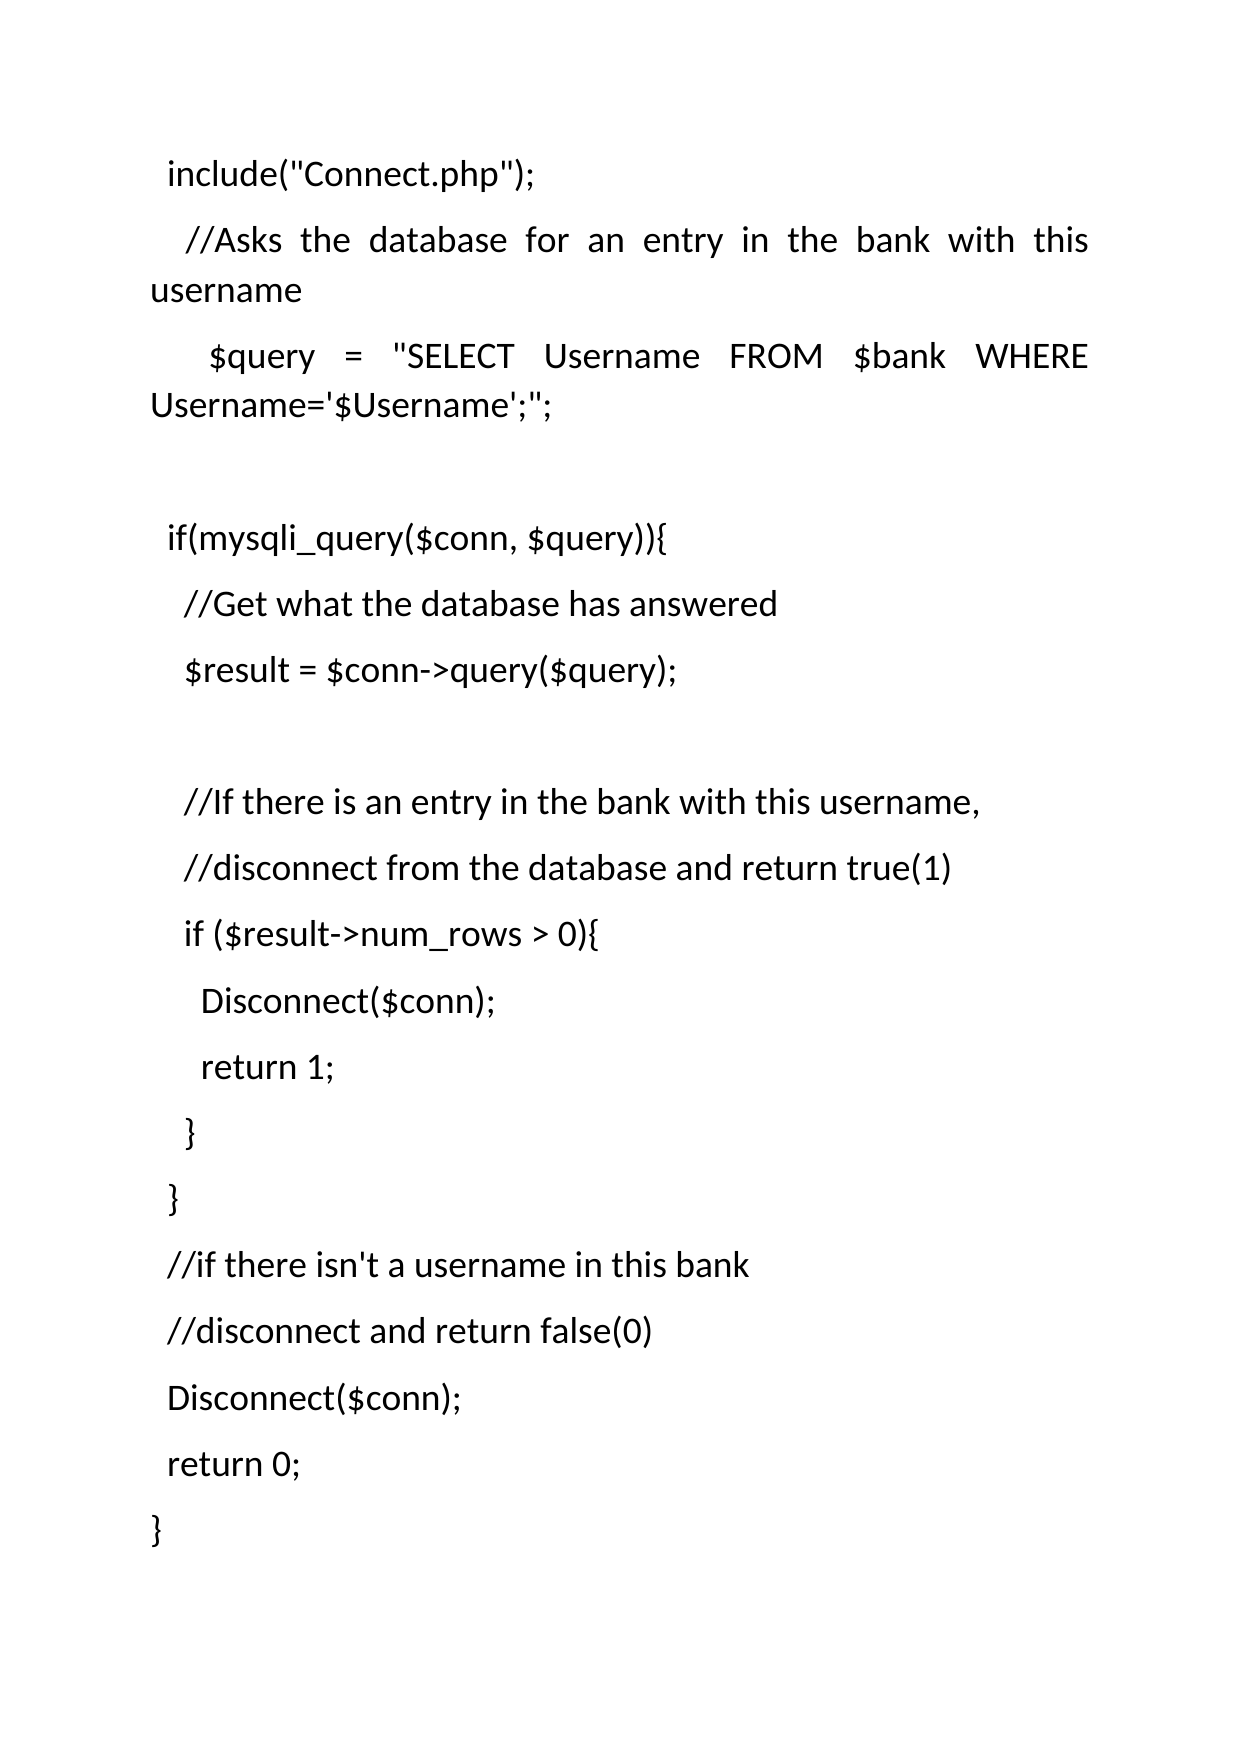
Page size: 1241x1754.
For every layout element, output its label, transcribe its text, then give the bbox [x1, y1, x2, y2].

text //Get what the database has answered [150, 580, 1090, 626]
text Disconnect($conn); [150, 977, 1090, 1022]
text include("Connect.php"); [150, 150, 1090, 196]
text if(mysqli_query($conn, $query)){ [150, 513, 1090, 559]
text //Asks the database for an entry in the bank with this username [150, 216, 1090, 311]
text //If there is an entry in the bank with this username, [150, 778, 1090, 824]
text //disconnect and return false(0) [150, 1307, 1090, 1353]
text return 0; [150, 1439, 1090, 1485]
text } [150, 1175, 1090, 1221]
text //if there isn't a username in this bank [150, 1241, 1090, 1287]
text $query = "SELECT Username FROM $bank WHERE Username='$Username';"; [150, 332, 1090, 427]
text Disconnect($conn); [150, 1373, 1090, 1419]
text } [150, 1109, 1090, 1155]
text //disconnect from the database and return true(1) [150, 844, 1090, 890]
text $result = $conn->query($query); [150, 646, 1090, 692]
text return 1; [150, 1043, 1090, 1088]
text if ($result->num_rows > 0){ [150, 910, 1090, 956]
text } [150, 1506, 1090, 1552]
